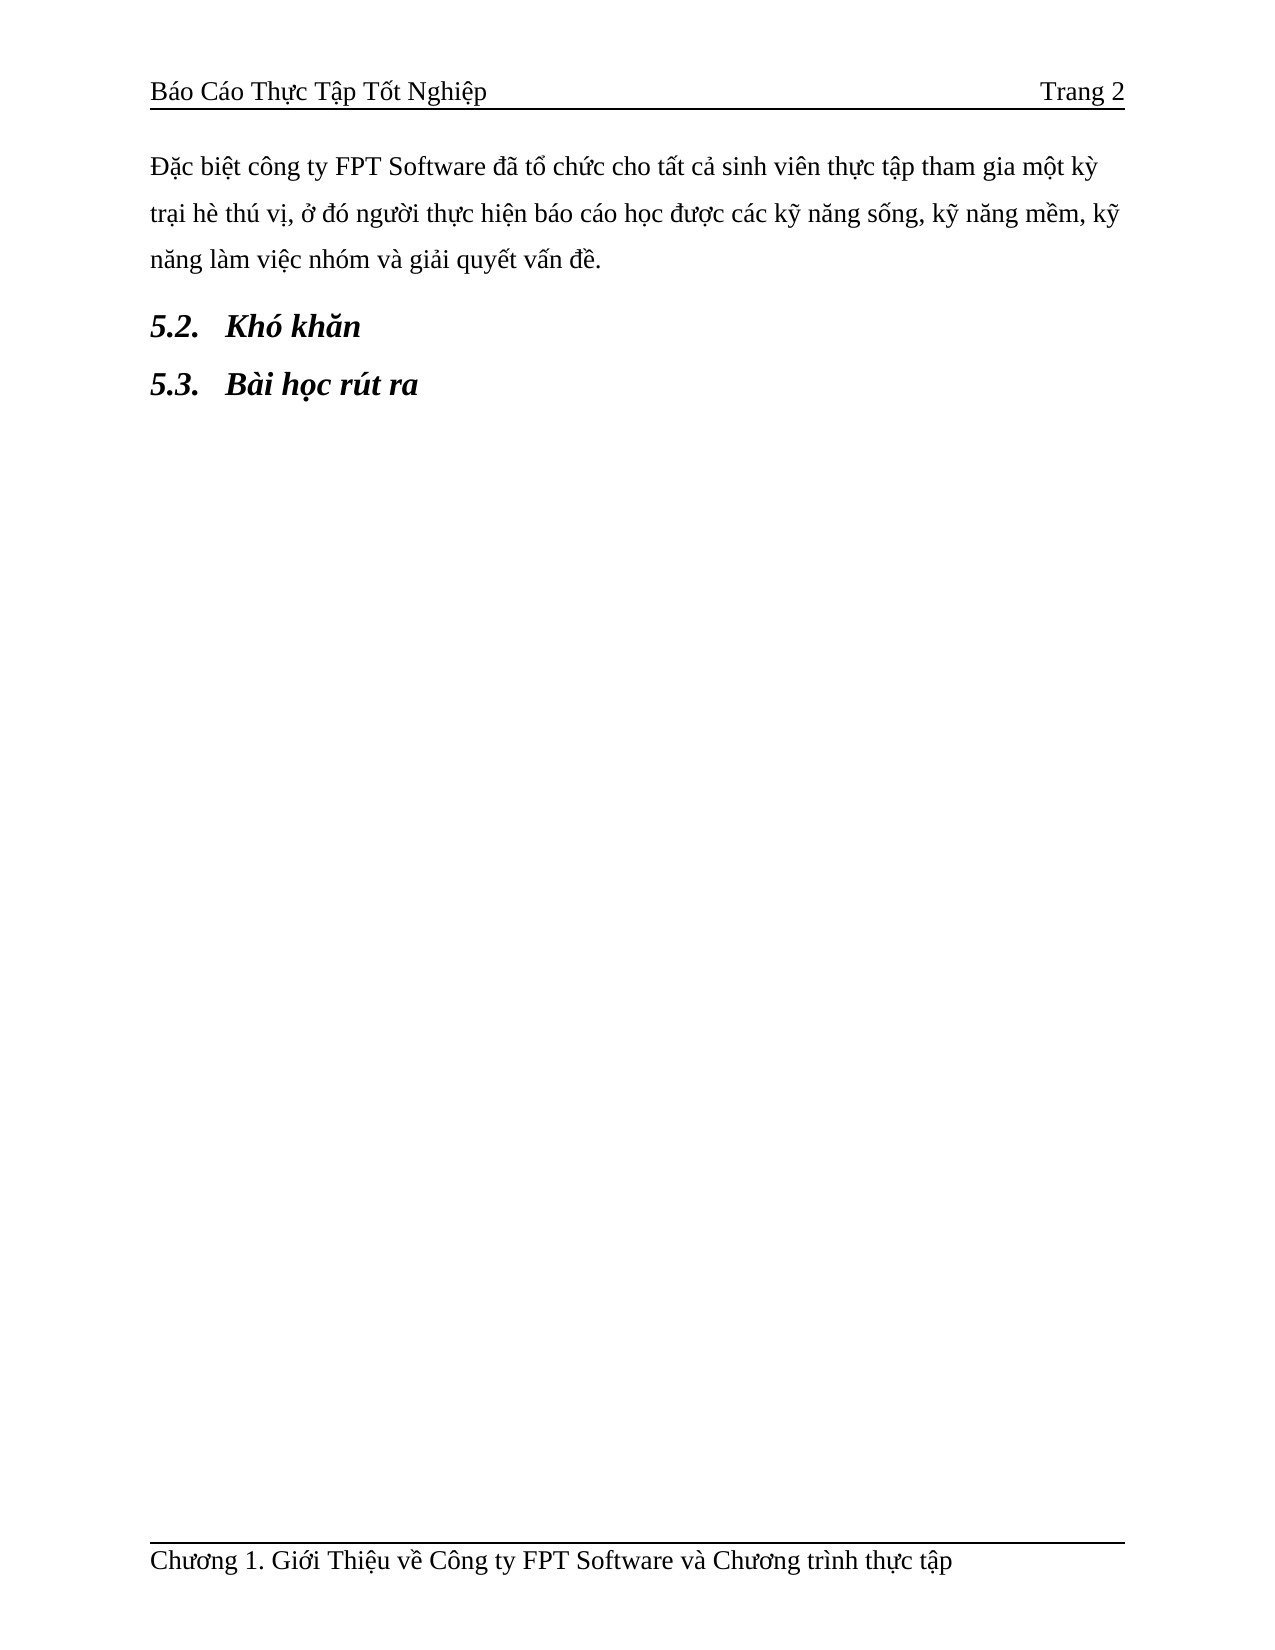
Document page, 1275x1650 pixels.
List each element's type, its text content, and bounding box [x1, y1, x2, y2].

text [150, 150, 1125, 274]
list Bài học rút ra [150, 364, 1125, 402]
list Khó khăn [150, 307, 1125, 345]
